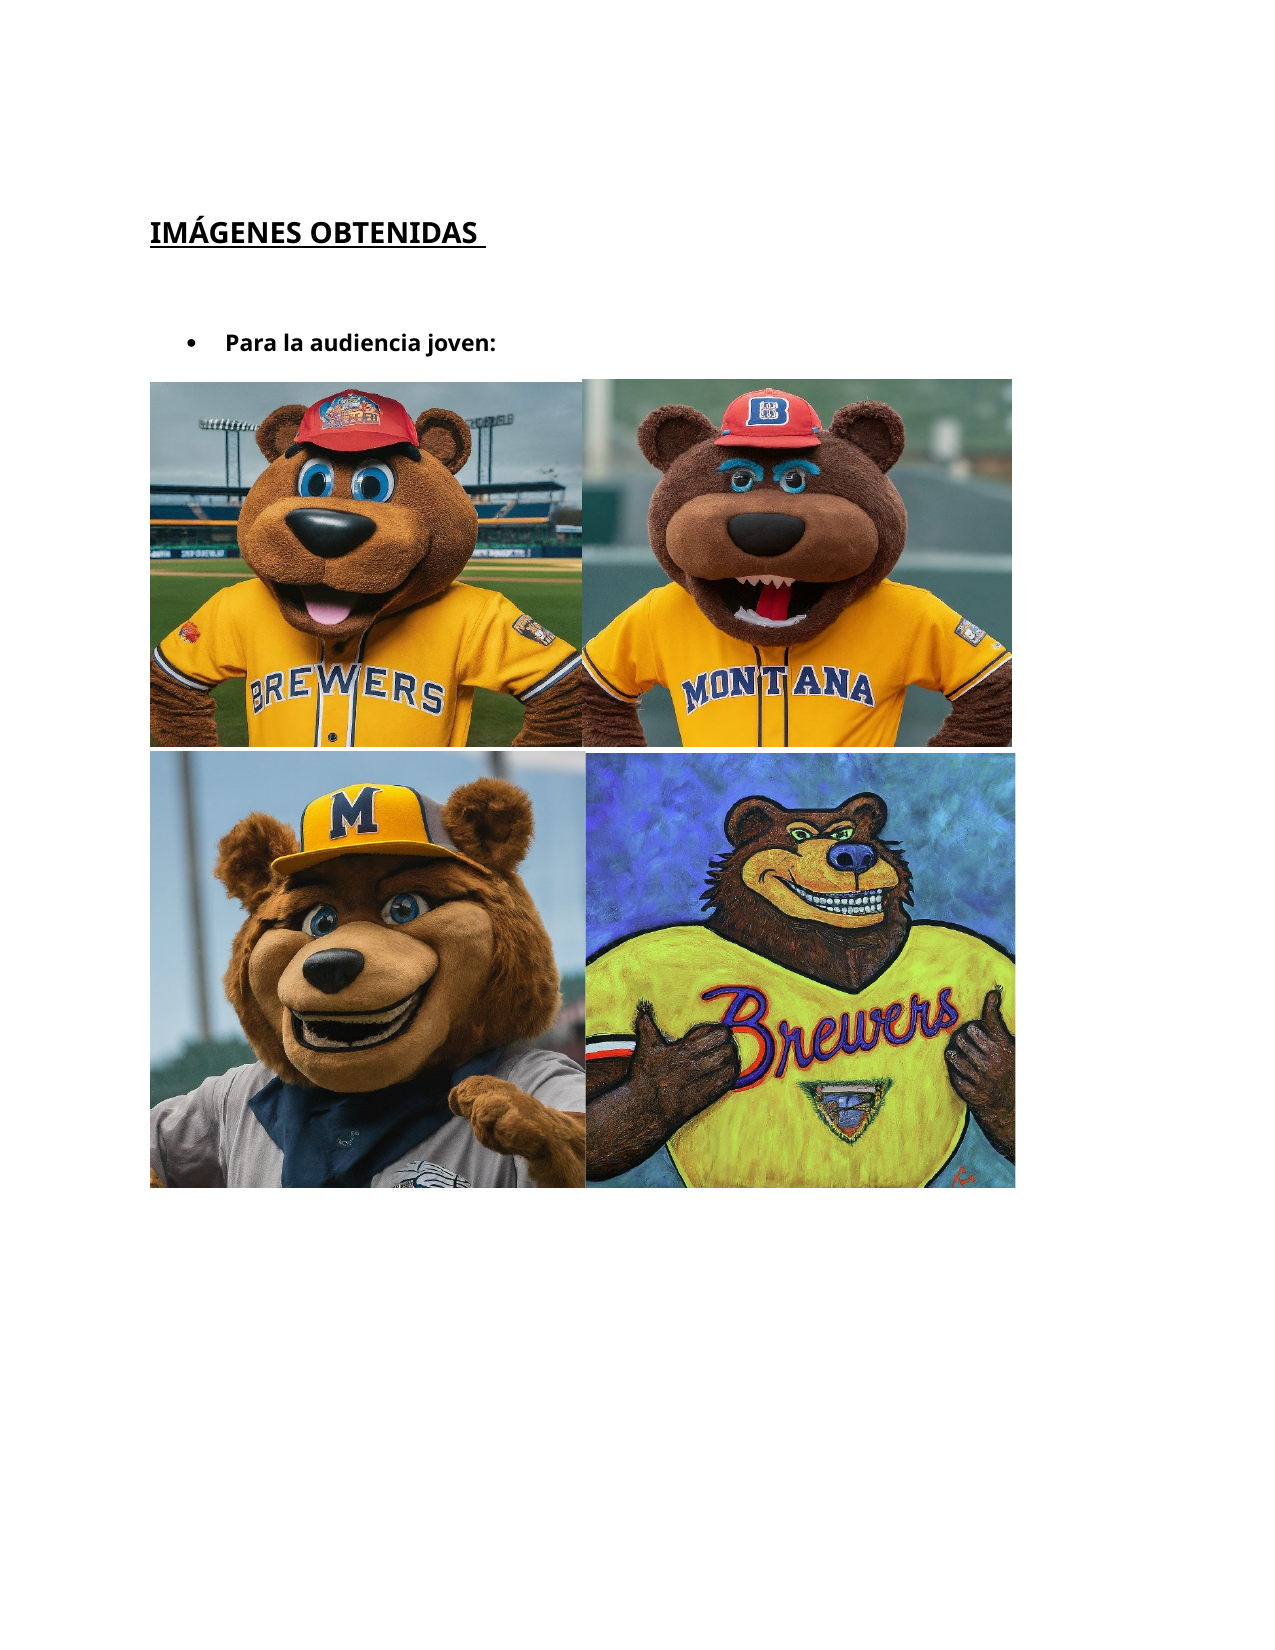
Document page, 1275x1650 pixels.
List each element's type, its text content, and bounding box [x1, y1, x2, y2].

text IMÁGENES OBTENIDAS [150, 212, 1125, 252]
list Para la audiencia joven: [187, 327, 1125, 358]
picture [150, 379, 1012, 747]
picture [150, 751, 1016, 1188]
